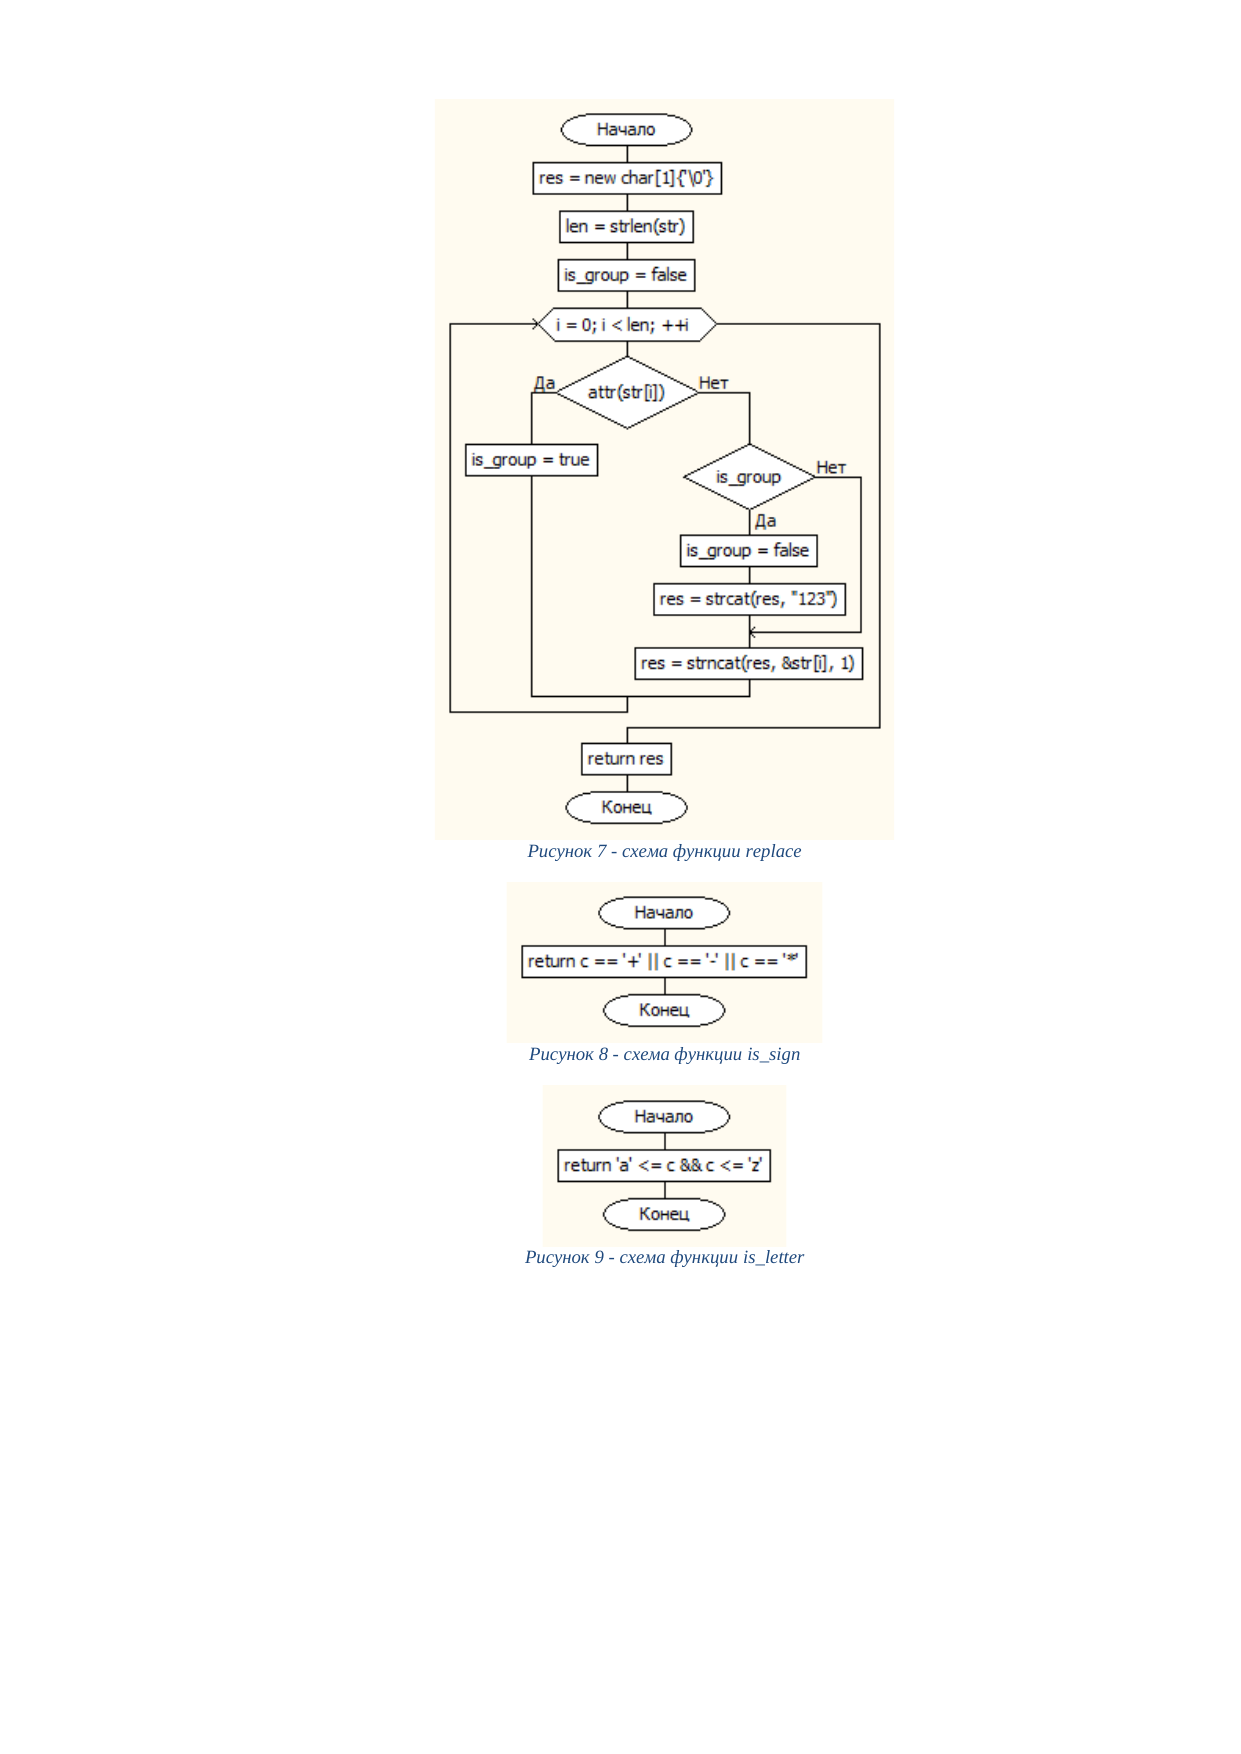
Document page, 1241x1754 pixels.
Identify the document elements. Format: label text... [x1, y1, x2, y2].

picture [506, 882, 823, 1043]
picture [434, 99, 895, 840]
picture [542, 1085, 787, 1247]
